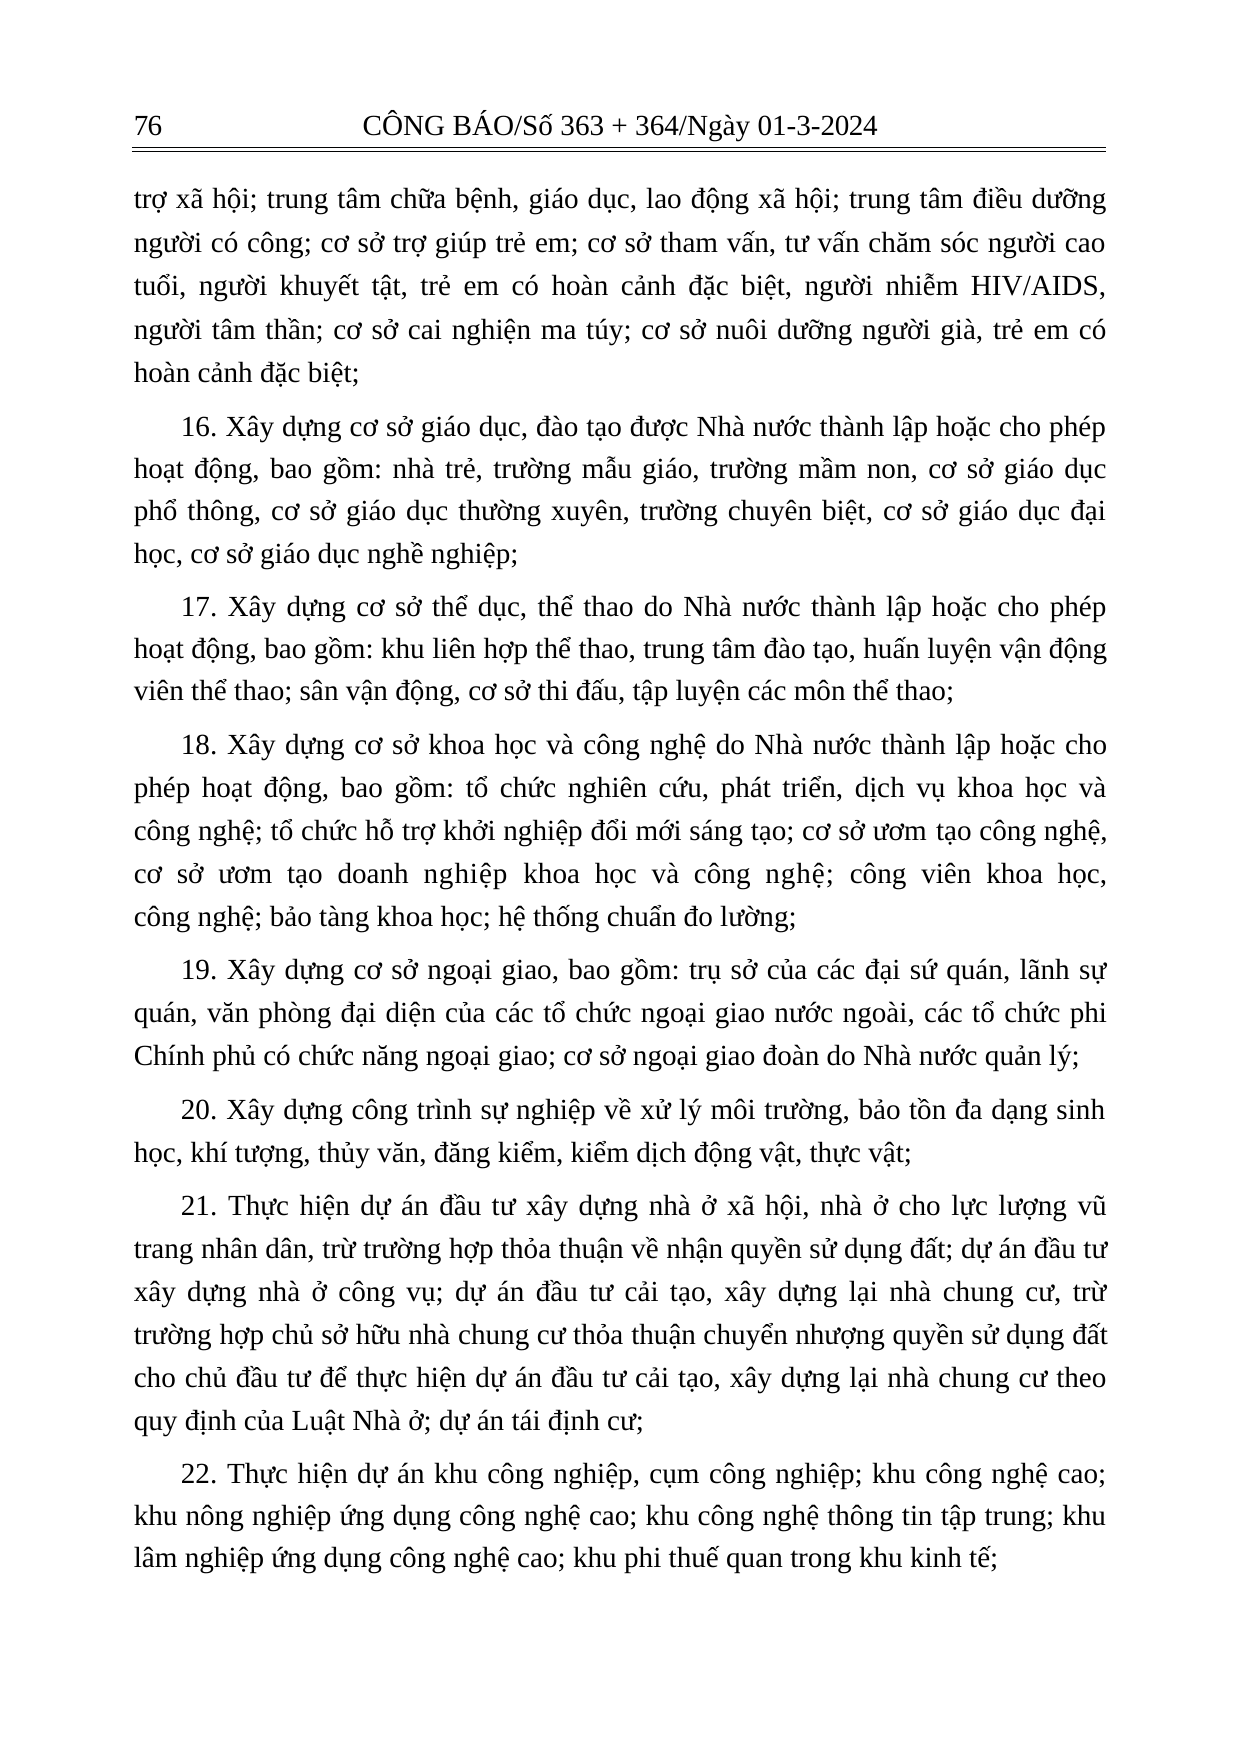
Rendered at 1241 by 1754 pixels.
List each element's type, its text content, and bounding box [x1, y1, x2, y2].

text trợ xã hội; trung tâm chữa bệnh, giáo dục, lao động xã hội; trung tâm điều dưỡng người có công; cơ sở trợ giúp trẻ em; cơ sở tham vấn, tư vấn chăm sóc người cao tuổi, người khuyết tật, trẻ em có hoàn cảnh đặc biệt, người nhiễm HIV/AIDS, người tâm thần; cơ sở cai nghiện ma túy; cơ sở nuôi dưỡng người già, trẻ em có hoàn cảnh đặc biệt; [133, 181, 1108, 389]
list Xây dựng cơ sở khoa học và công nghệ do Nhà nước thành lập hoặc cho phép hoạt động, bao gồm: tổ chức nghiên cứu, phát triển, dịch vụ khoa học và công nghệ; tổ chức hỗ trợ khởi nghiệp đổi mới sáng tạo; cơ sở ươm tạo công nghệ, cơ sở ươm tạo doanh nghiệp khoa học và công nghệ; công viên khoa học, công nghệ; bảo tàng khoa học; hệ thống chuẩn đo lường; [133, 727, 1108, 932]
list Thực hiện dự án đầu tư xây dựng nhà ở xã hội, nhà ở cho lực lượng vũ trang nhân dân, trừ trường hợp thỏa thuận về nhận quyền sử dụng đất; dự án đầu tư xây dựng nhà ở công vụ; dự án đầu tư cải tạo, xây dựng lại nhà chung cư, trừ trường hợp chủ sở hữu nhà chung cư thỏa thuận chuyển nhượng quyền sử dụng đất cho chủ đầu tư để thực hiện dự án đầu tư cải tạo, xây dựng lại nhà chung cư theo quy định của Luật Nhà ở; dự án tái định cư; [133, 1188, 1108, 1436]
list Xây dựng cơ sở thể dục, thể thao do Nhà nước thành lập hoặc cho phép hoạt động, bao gồm: khu liên hợp thể thao, trung tâm đào tạo, huấn luyện vận động viên thể thao; sân vận động, cơ sở thi đấu, tập luyện các môn thể thao; [133, 589, 1107, 707]
list Xây dựng công trình sự nghiệp về xử lý môi trường, bảo tồn đa dạng sinh học, khí tượng, thủy văn, đăng kiểm, kiểm dịch động vật, thực vật; [133, 1092, 1107, 1168]
list Xây dựng cơ sở ngoại giao, bao gồm: trụ sở của các đại sứ quán, lãnh sự quán, văn phòng đại diện của các tổ chức ngoại giao nước ngoài, các tổ chức phi Chính phủ có chức năng ngoại giao; cơ sở ngoại giao đoàn do Nhà nước quản lý; [133, 952, 1108, 1072]
list Xây dựng cơ sở giáo dục, đào tạo được Nhà nước thành lập hoặc cho phép hoạt động, bao gồm: nhà trẻ, trường mẫu giáo, trường mầm non, cơ sở giáo dục phổ thông, cơ sở giáo dục thường xuyên, trường chuyên biệt, cơ sở giáo dục đại học, cơ sở giáo dục nghề nghiệp; [133, 409, 1107, 569]
list Thực hiện dự án khu công nghiệp, cụm công nghiệp; khu công nghệ cao; khu nông nghiệp ứng dụng công nghệ cao; khu công nghệ thông tin tập trung; khu lâm nghiệp ứng dụng công nghệ cao; khu phi thuế quan trong khu kinh tế; [133, 1456, 1107, 1574]
